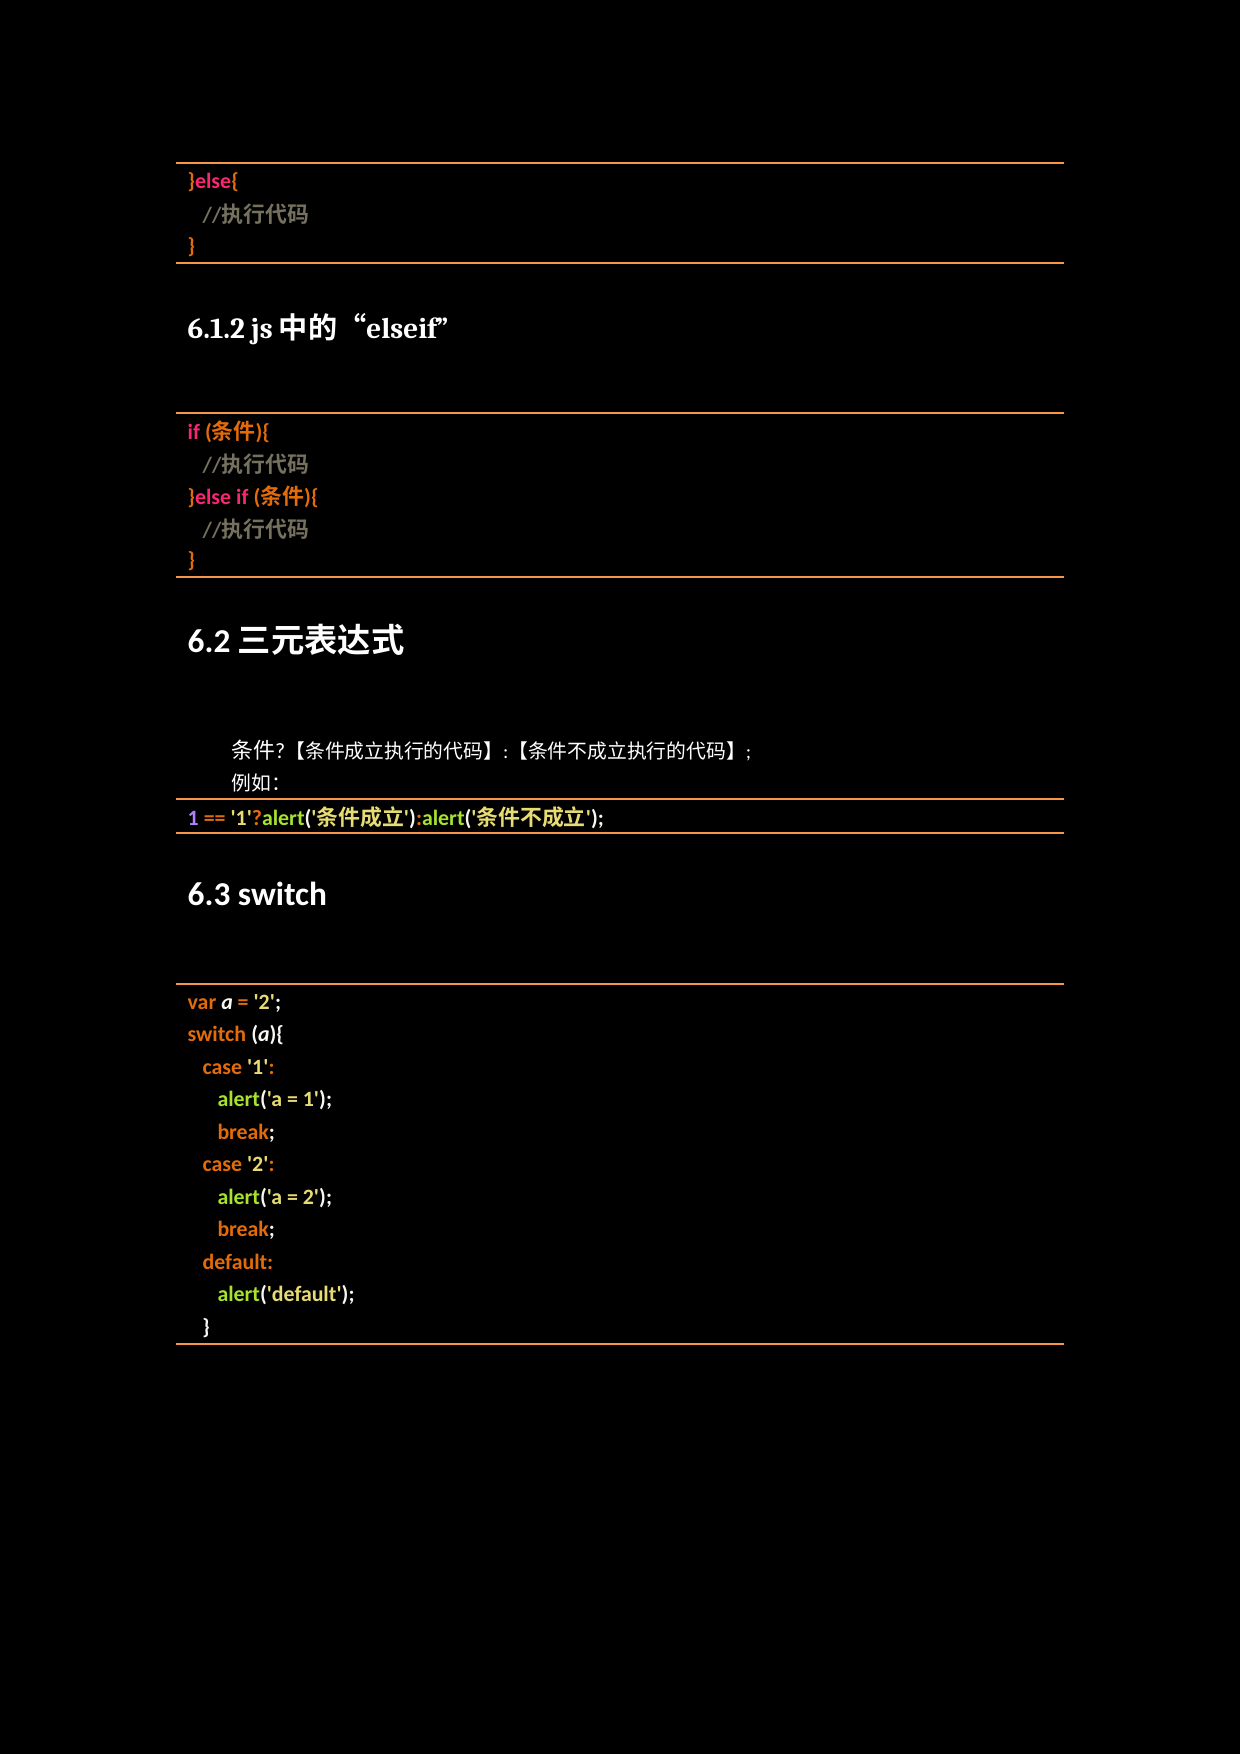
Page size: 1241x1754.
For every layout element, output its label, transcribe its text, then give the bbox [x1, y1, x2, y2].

subtitle 6.1.2 js中的“elseif” [187, 293, 1053, 358]
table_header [176, 164, 1064, 262]
subtitle 6.2 三元表达式 [187, 605, 1053, 670]
text 条件?【条件成立执行的代码】:【条件不成立执行的代码】; [187, 733, 1053, 765]
table_header var a = '2'; switch (a){ case '1': alert('a = 1'); break; case '2': alert('a = 2'); break; default: alert('default'); } [176, 985, 1064, 1343]
text 例如： [187, 765, 1053, 798]
table_header if (条件){ //执行代码 }else if (条件){ //执行代码 } [176, 414, 1064, 576]
subtitle 6.3 switch [187, 861, 1053, 926]
table_header 1 == '1'?alert('条件成立'):alert('条件不成立'); [176, 800, 1064, 832]
